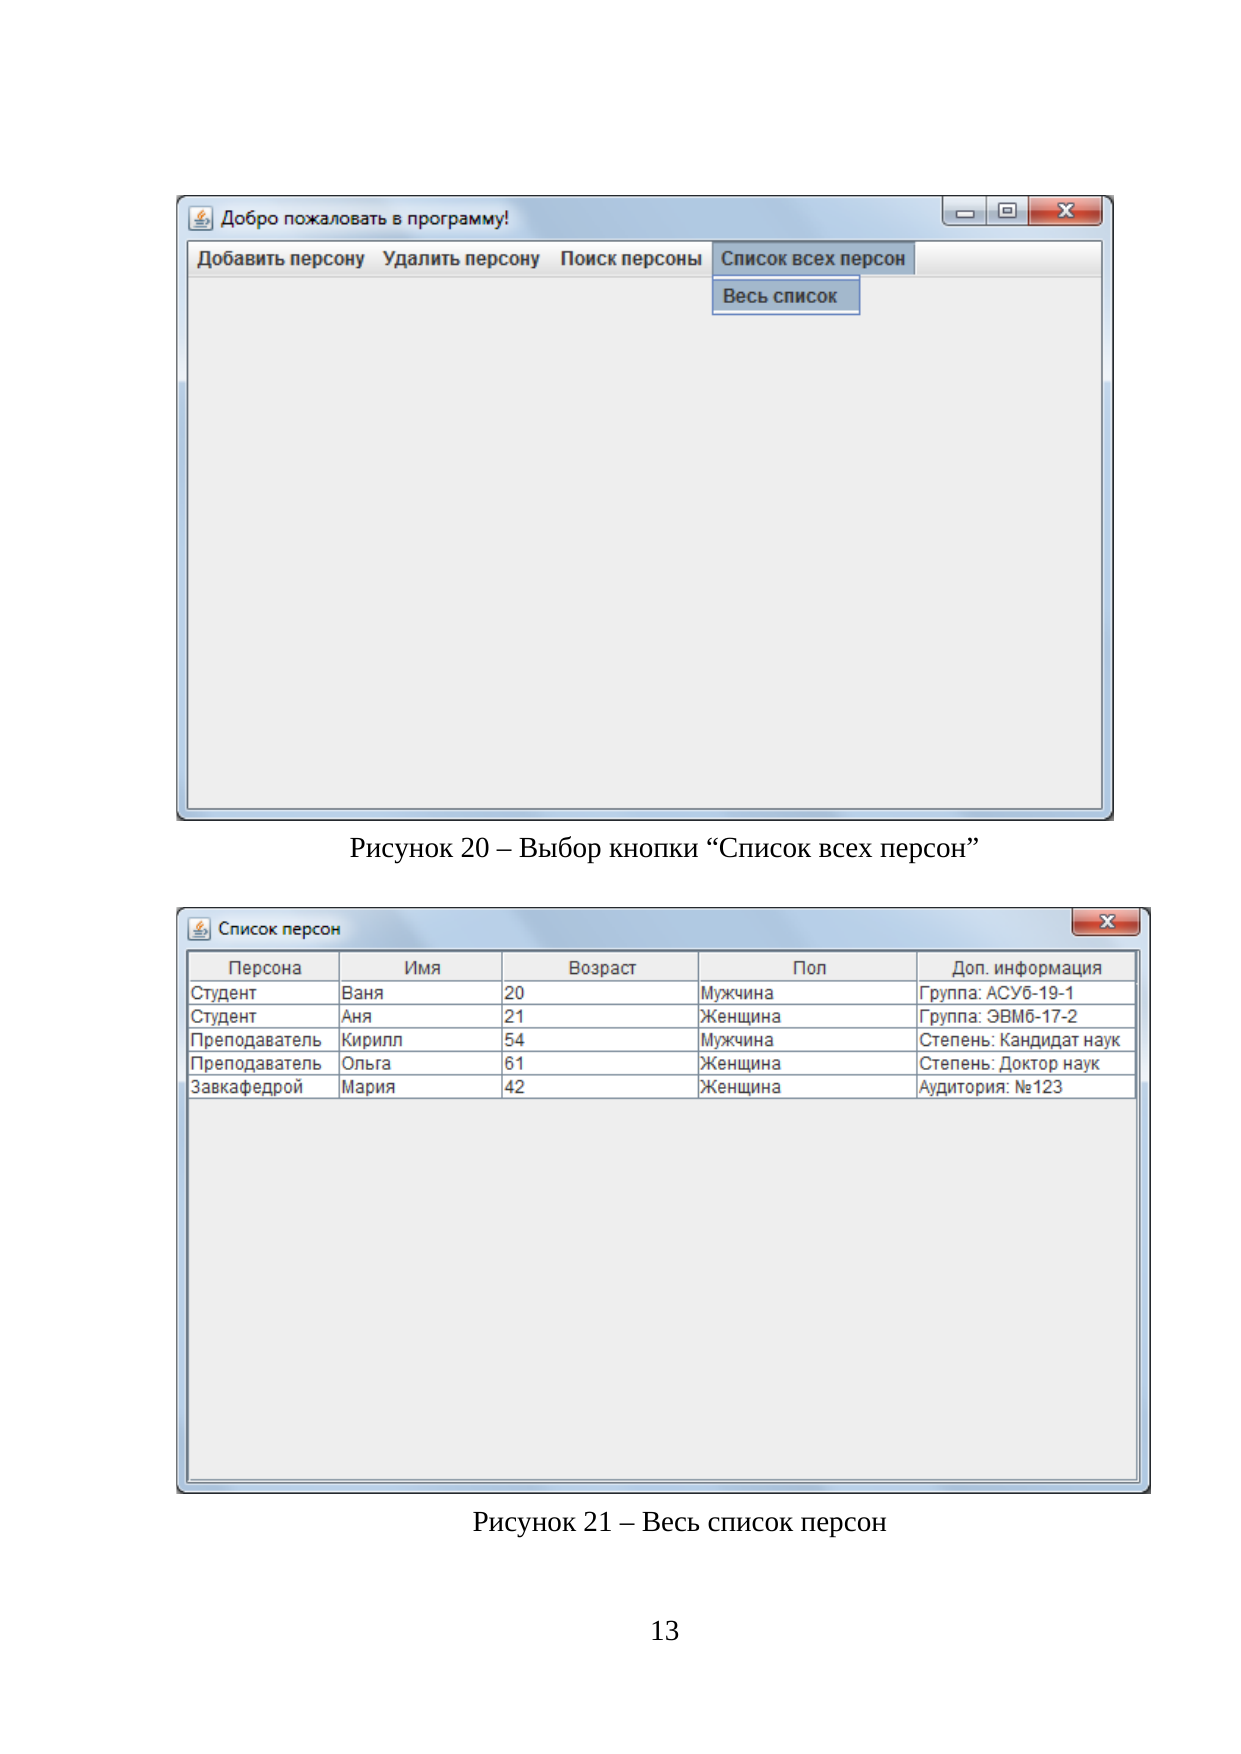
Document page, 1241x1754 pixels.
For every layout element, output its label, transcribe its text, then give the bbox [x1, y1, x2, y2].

picture [176, 907, 1151, 1494]
picture [176, 195, 1114, 821]
